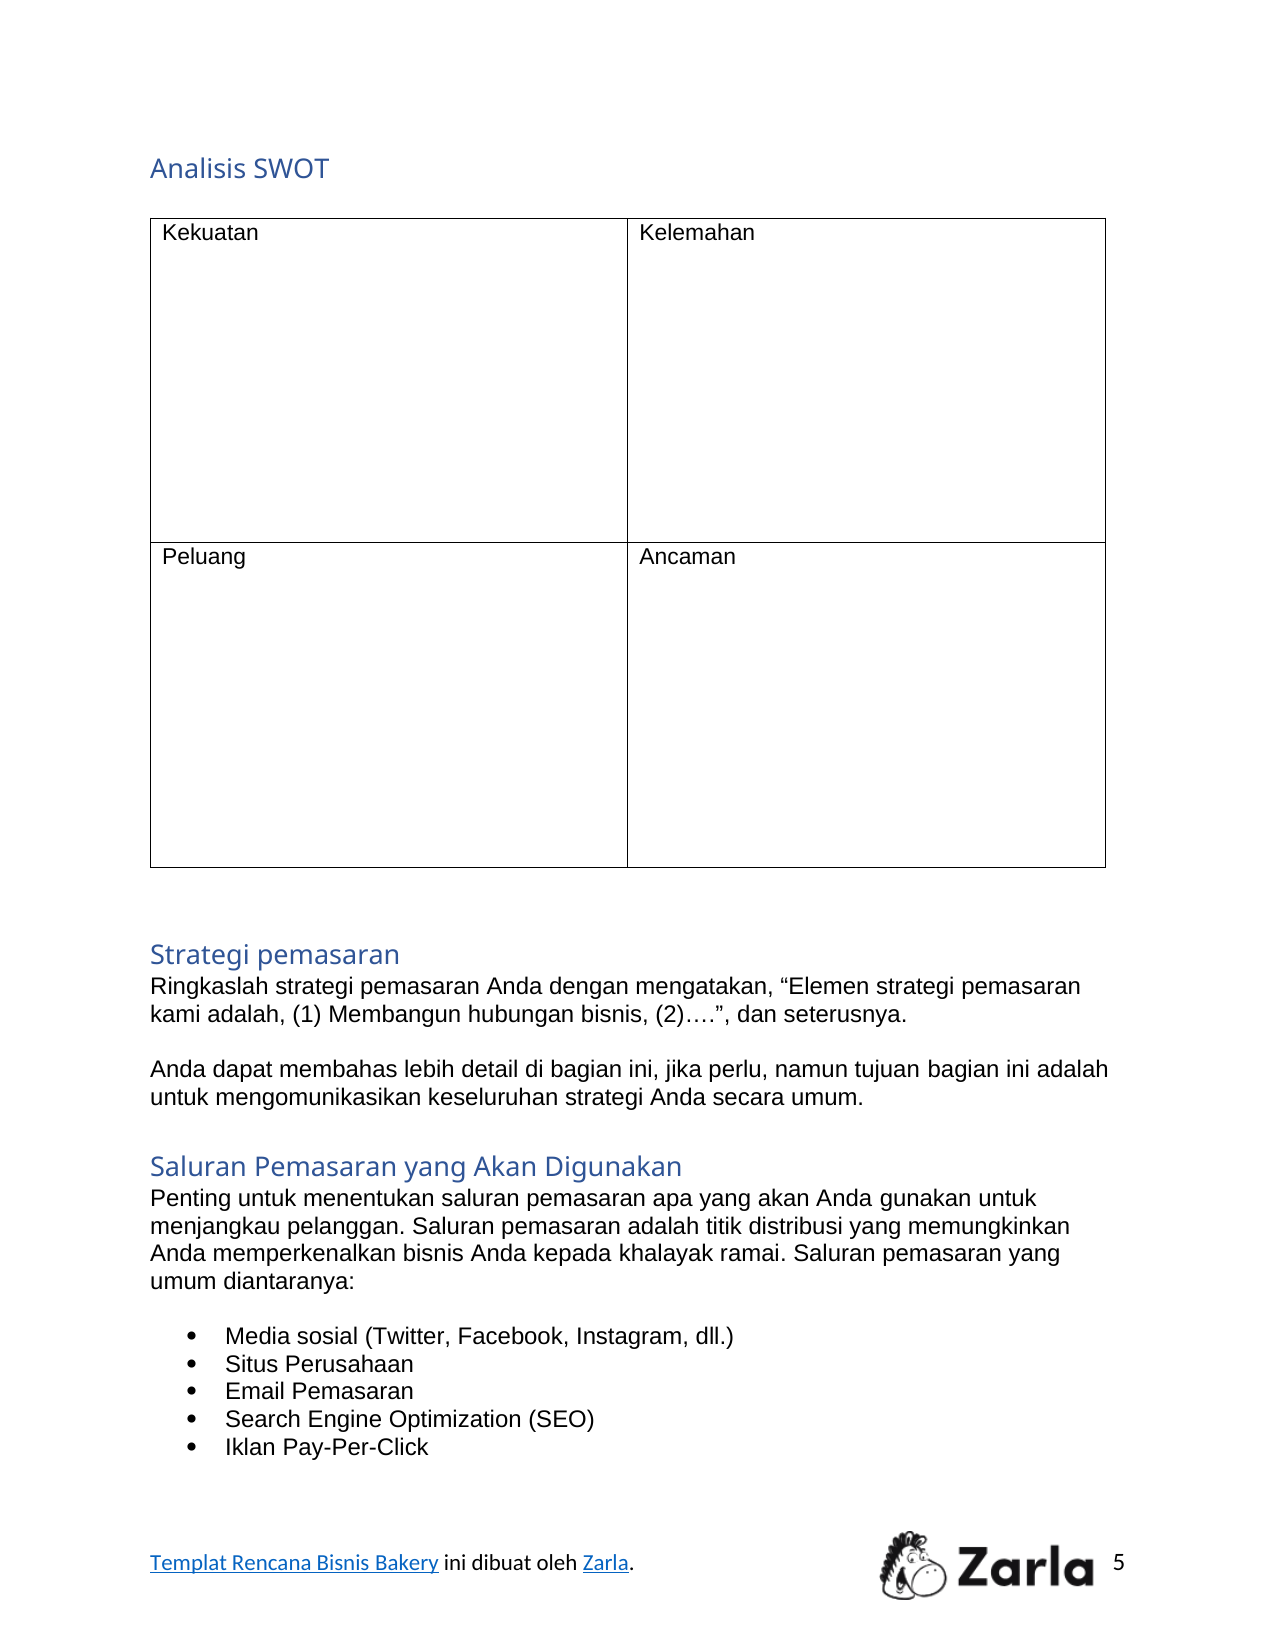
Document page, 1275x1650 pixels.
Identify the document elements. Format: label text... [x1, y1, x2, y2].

list Media sosial (Twitter, Facebook, Instagram, dll.) [187, 1322, 1125, 1350]
table_cell Peluang [151, 543, 627, 867]
text Analisis SWOT [150, 150, 1125, 187]
list Iklan Pay-Per-Click [187, 1432, 1125, 1491]
text Ringkaslah strategi pemasaran Anda dengan mengatakan, “Elemen strategi pemasaran kami adalah, (1) Membangun hubungan bisnis, (2)….”, dan seterusnya. [150, 972, 1125, 1027]
picture [871, 1531, 1102, 1600]
table_cell Ancaman [628, 543, 1105, 867]
table_header Kekuatan [151, 219, 627, 542]
list Email Pemasaran [187, 1377, 1125, 1405]
table_header Kelemahan [628, 219, 1105, 542]
text Strategi pemasaran [150, 898, 1125, 972]
list Situs Perusahaan [187, 1350, 1125, 1377]
text Anda dapat membahas lebih detail di bagian ini, jika perlu, namun tujuan bagian ini adalah untuk mengomunikasikan keseluruhan strategi Anda secara umum. [150, 1055, 1125, 1110]
text Penting untuk menentukan saluran pemasaran apa yang akan Anda gunakan untuk menjangkau pelanggan. Saluran pemasaran adalah titik distribusi yang memungkinkan Anda memperkenalkan bisnis Anda kepada khalayak ramai. Saluran pemasaran yang umum diantaranya: [150, 1184, 1125, 1294]
list Search Engine Optimization (SEO) [187, 1405, 1125, 1432]
text Saluran Pemasaran yang Akan Digunakan [150, 1110, 1125, 1184]
